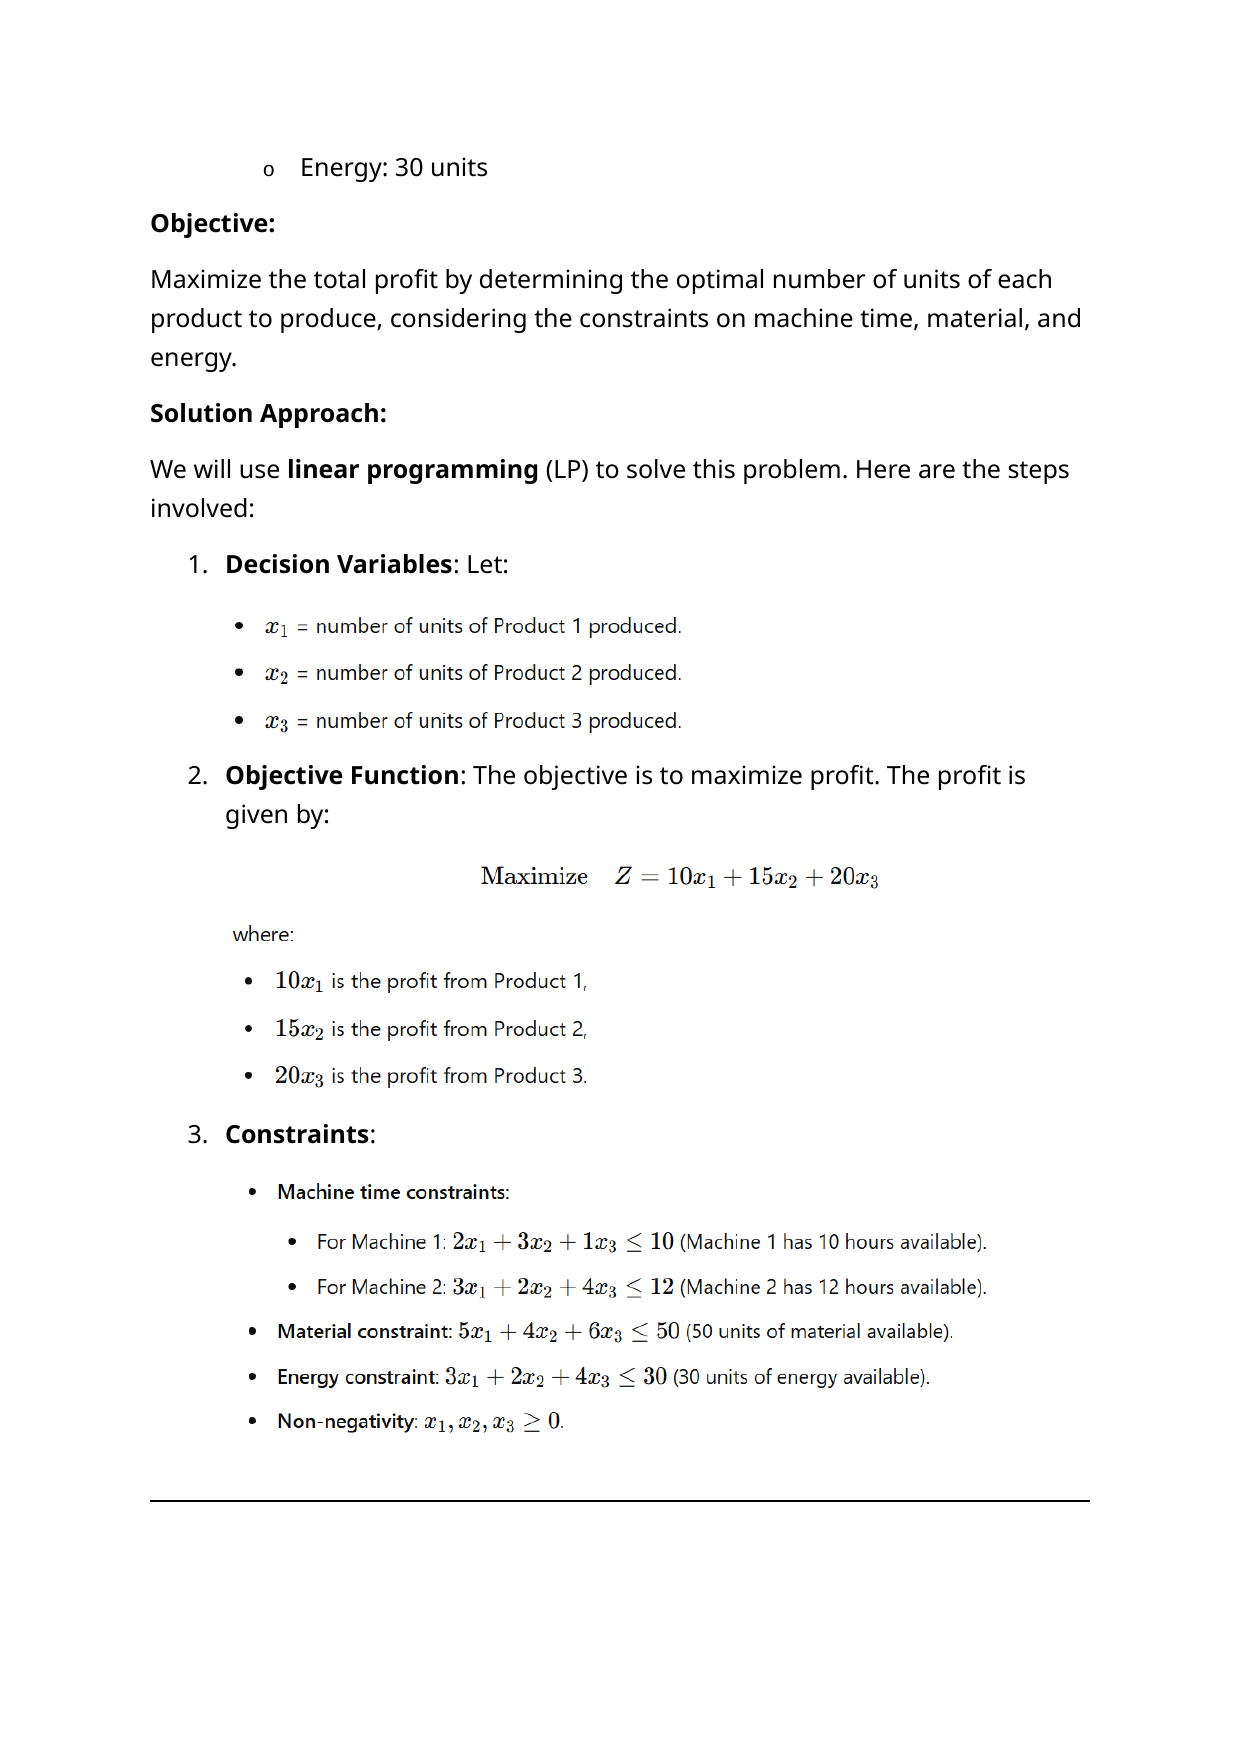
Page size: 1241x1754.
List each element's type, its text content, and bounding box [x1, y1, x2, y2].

list Energy: 30 units [262, 150, 1090, 184]
list Decision Variables: Let: [187, 547, 1090, 581]
list Constraints: [187, 1117, 1090, 1151]
text Objective: [150, 206, 1090, 240]
text We will use linear programming (LP) to solve this problem. Here are the steps involved: [150, 452, 1090, 525]
list Objective Function: The objective is to maximize profit. The profit is given by: [187, 757, 1090, 831]
picture [226, 852, 920, 1095]
picture [241, 1172, 999, 1442]
text Solution Approach: [150, 396, 1090, 430]
picture [225, 602, 700, 736]
text Maximize the total profit by determining the optimal number of units of each product to produce, considering the constraints on machine time, material, and energy. [150, 262, 1090, 374]
